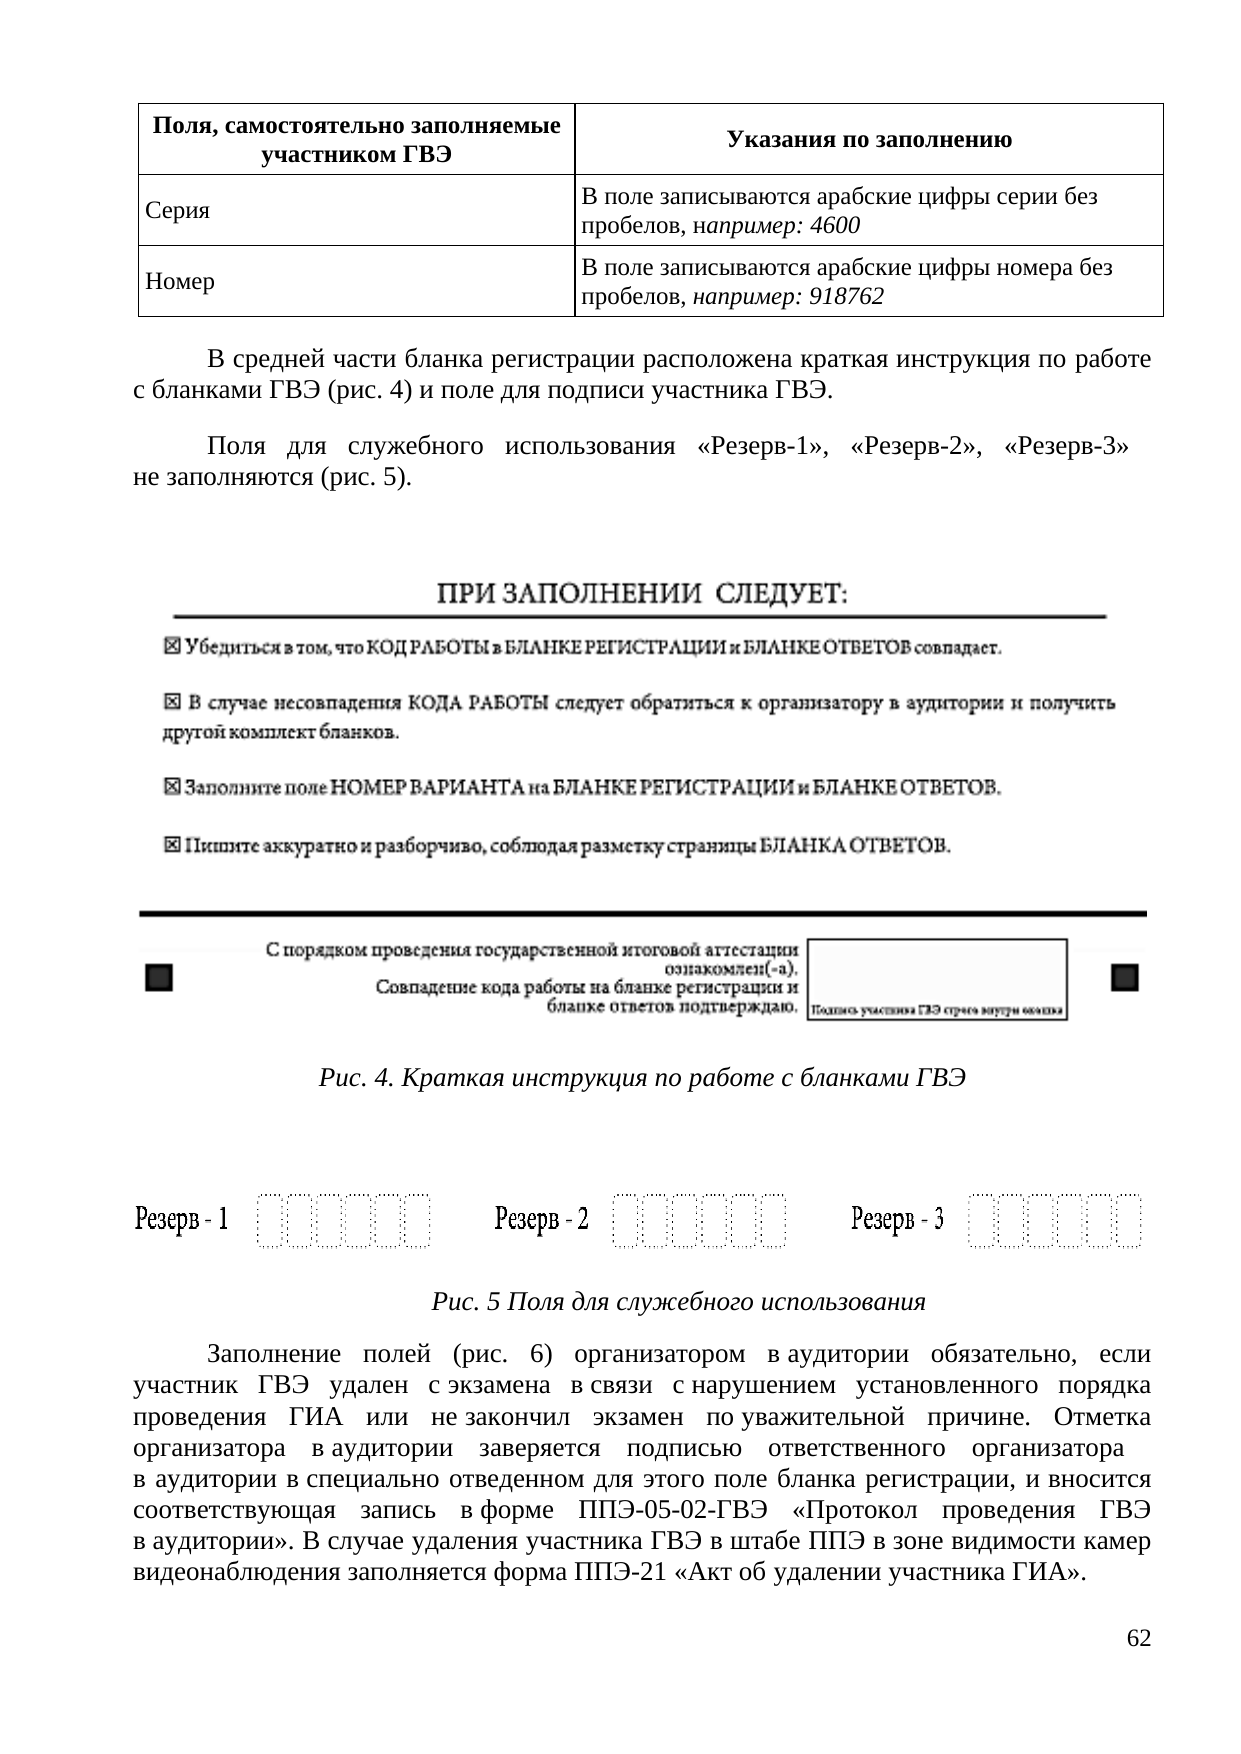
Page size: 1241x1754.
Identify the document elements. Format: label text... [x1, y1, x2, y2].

table_cell Номер [139, 246, 574, 316]
table_cell В поле записываются арабские цифры серии без пробелов, например: 4600 [576, 175, 1163, 245]
table_cell Серия [139, 175, 574, 245]
picture [132, 574, 1147, 1033]
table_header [139, 104, 574, 174]
table_header Указания по заполнению [576, 104, 1163, 174]
text В средней части бланка регистрации расположена краткая инструкция по работе с бланками ГВЭ (рис. 4) и поле для подписи участника ГВЭ. [133, 342, 1152, 404]
text Поля для служебного использования «Резерв-1», «Резерв-2», «Резерв-3» не заполняются (рис. 5). [133, 429, 1152, 491]
picture [132, 1173, 1147, 1258]
text Рис. 5 Поля для служебного использования [133, 1286, 1152, 1317]
text Заполнение полей (рис. 6) организатором в аудитории обязательно, если участник ГВЭ удален с экзамена в связи с нарушением установленного порядка проведения ГИА или не закончил экзамен по уважительной причине. Отметка организатора в аудитории заверяется подписью ответственного организатора в аудитории в специально отведенном для этого поле бланка регистрации, и вносится соответствующая запись в форме ППЭ-05-02-ГВЭ «Протокол проведения ГВЭ в аудитории». В случае удаления участника ГВЭ в штабе ППЭ в зоне видимости камер видеонаблюдения заполняется форма ППЭ-21 «Акт об удалении участника ГИА». [133, 1337, 1152, 1587]
text Рис. 4. Краткая инструкция по работе с бланками ГВЭ [133, 1062, 1152, 1093]
table_cell В поле записываются арабские цифры номера без пробелов, например: 918762 [576, 246, 1163, 316]
